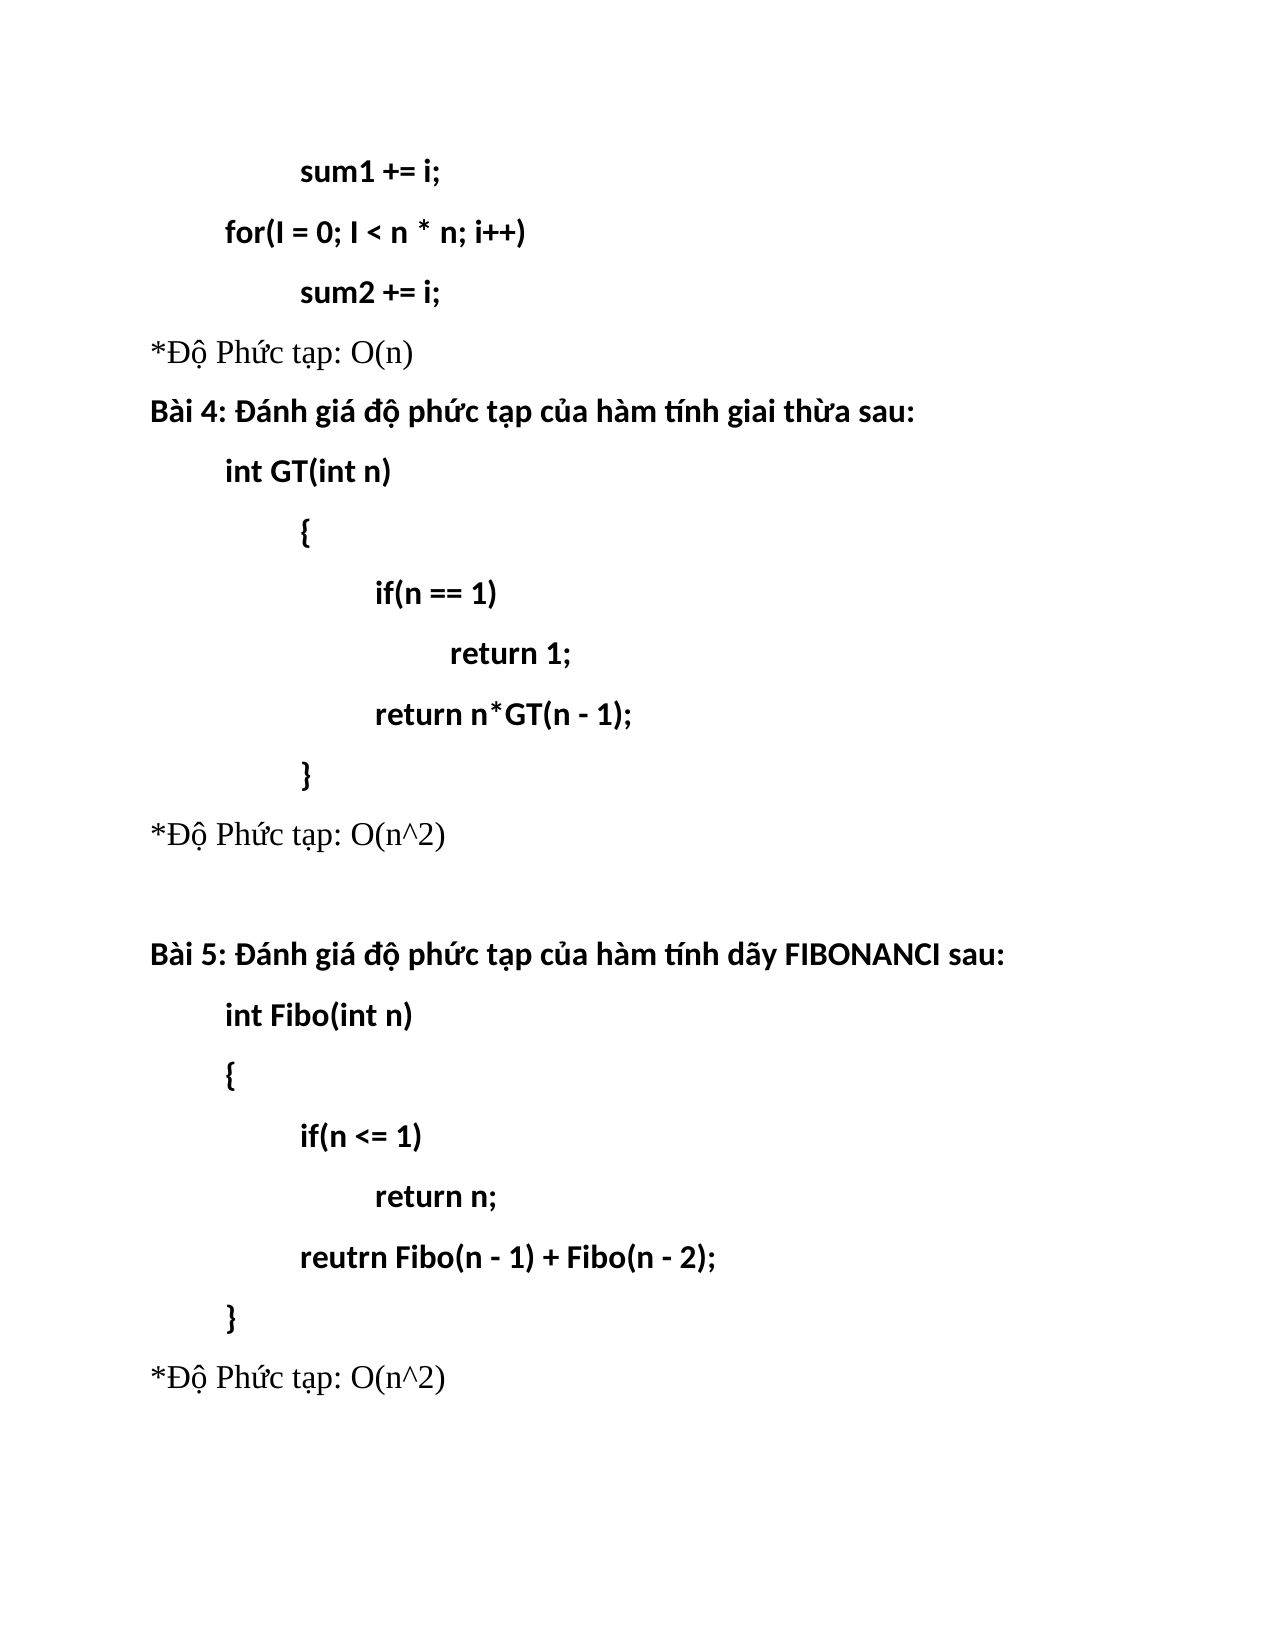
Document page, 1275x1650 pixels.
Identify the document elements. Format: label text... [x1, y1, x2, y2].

text sum1 += i; [150, 150, 1125, 191]
text } [150, 1297, 1125, 1337]
text for(I = 0; I < n * n; i++) [150, 211, 1125, 251]
text { [150, 511, 1125, 552]
text int Fibo(int n) [150, 993, 1125, 1034]
text reutrn Fibo(n - 1) + Fibo(n - 2); [150, 1236, 1125, 1277]
text Bài 4: Đánh giá độ phức tạp của hàm tính giai thừa sau: [150, 390, 1125, 431]
text *Độ Phức tạp: O(n) [150, 332, 1125, 370]
text sum2 += i; [150, 271, 1125, 312]
text *Độ Phức tạp: O(n^2) [150, 814, 1125, 853]
text if(n <= 1) [150, 1115, 1125, 1156]
text return 1; [150, 632, 1125, 673]
text } [225, 754, 1125, 794]
text { [150, 1054, 1125, 1095]
text *Độ Phức tạp: O(n^2) [150, 1357, 1125, 1396]
text if(n == 1) [150, 572, 1125, 612]
text int GT(int n) [150, 451, 1125, 491]
text Bài 5: Đánh giá độ phức tạp của hàm tính dãy FIBONANCI sau: [150, 933, 1125, 974]
text return n*GT(n - 1); [150, 693, 1125, 734]
text return n; [150, 1175, 1125, 1216]
